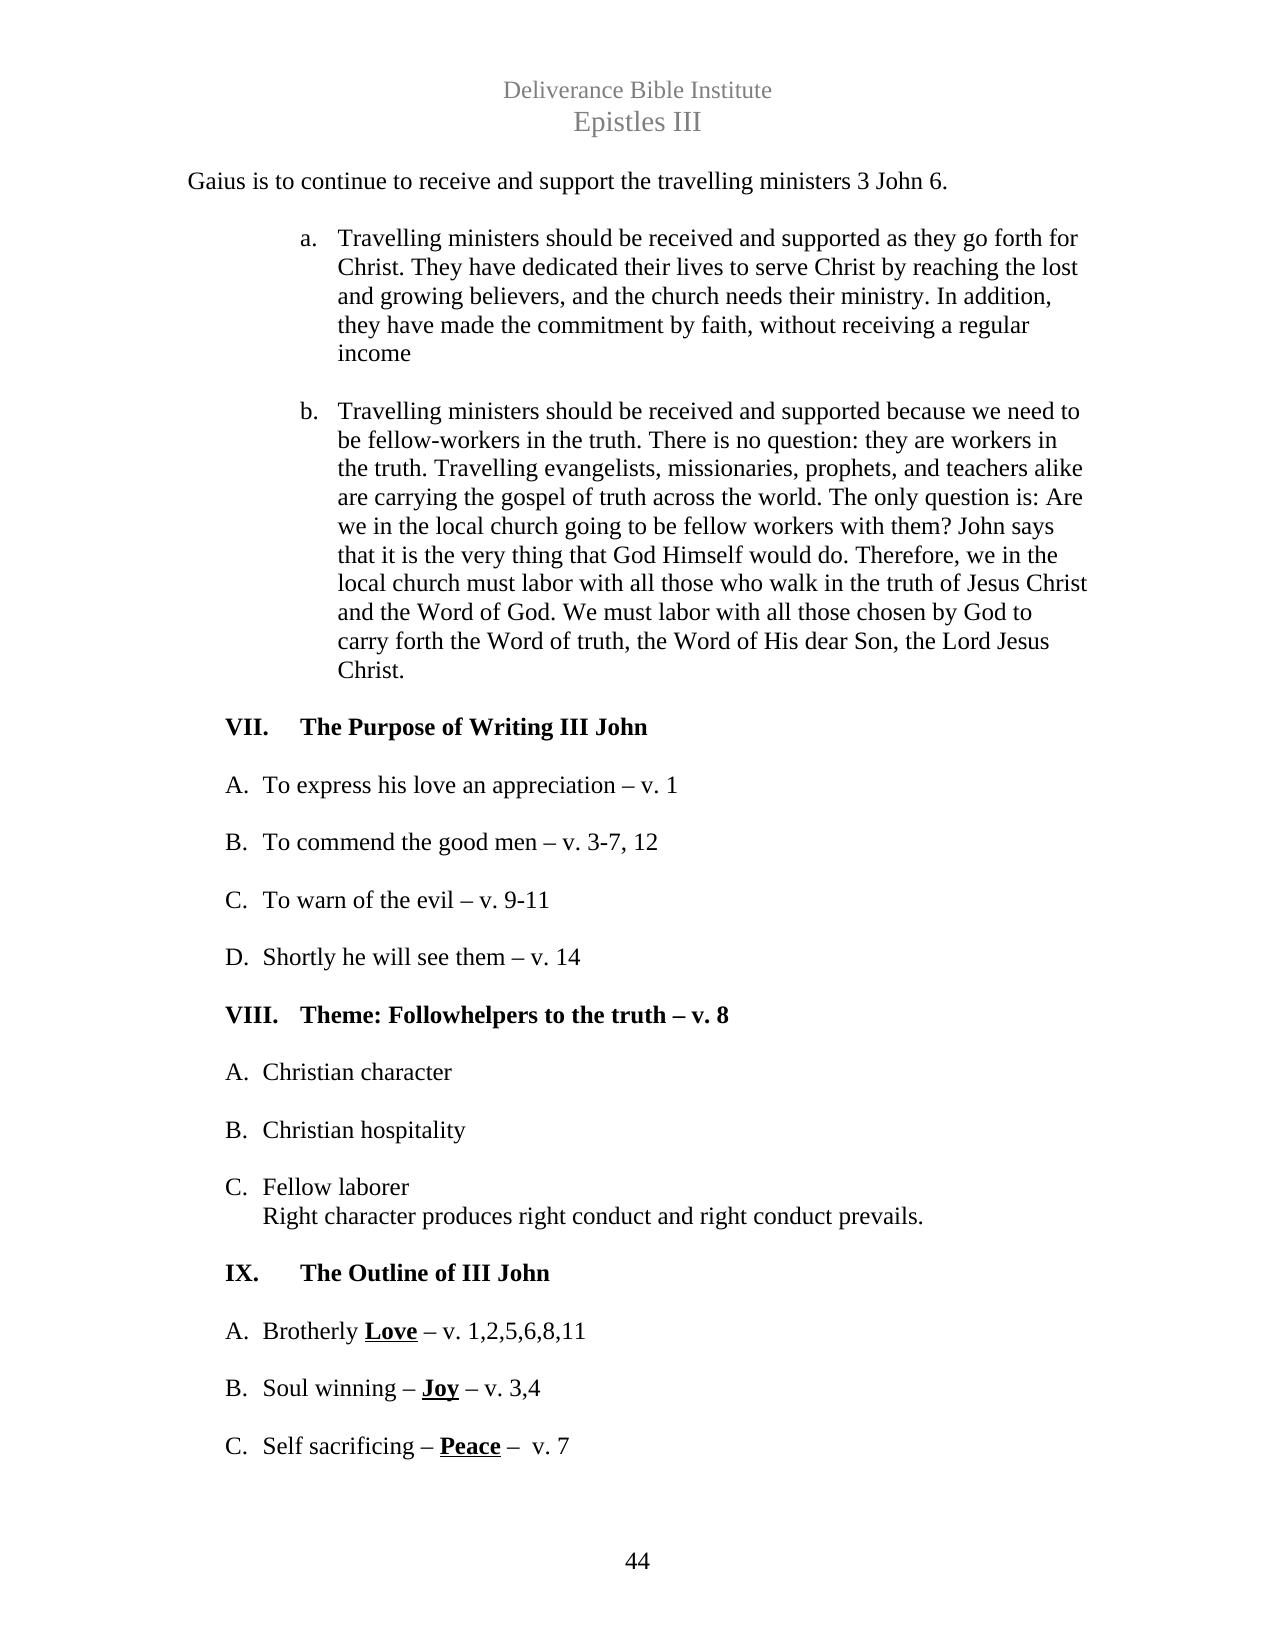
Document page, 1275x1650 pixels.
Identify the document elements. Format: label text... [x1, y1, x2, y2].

text Gaius is to continue to receive and support the travelling ministers 3 John 6. [187, 166, 1087, 195]
list Travelling ministers should be received and supported as they go forth for Christ. They have dedicated their lives to serve Christ by reaching the lost and growing believers, and the church needs their ministry. In addition, they have made the commitment by faith, without receiving a regular income [300, 223, 1087, 367]
list Fellow laborer [225, 1172, 1087, 1201]
list Self sacrificing – Peace – v. 7 [225, 1431, 1087, 1460]
list Theme: Followhelpers to the truth – v. 8 [225, 1000, 1087, 1028]
list The Outline of III John [225, 1258, 1087, 1287]
list Travelling ministers should be received and supported because we need to be fellow-workers in the truth. There is no question: they are workers in the truth. Travelling evangelists, missionaries, prophets, and teachers alike are carrying the gospel of truth across the world. The only question is: Are we in the local church going to be fellow workers with them? John says that it is the very thing that God Himself would do. Therefore, we in the local church must labor with all those who walk in the truth of Jesus Christ and the Word of God. We must labor with all those chosen by God to carry forth the Word of truth, the Word of His dear Son, the Lord Jesus Christ. [300, 396, 1087, 683]
text Right character produces right conduct and right conduct prevails. [262, 1201, 1087, 1230]
list Shortly he will see them – v. 14 [225, 942, 1087, 971]
list Christian character [225, 1057, 1087, 1086]
list To express his love an appreciation – v. 1 [225, 770, 1087, 798]
list To commend the good men – v. 3-7, 12 [225, 827, 1087, 856]
list Brotherly Love – v. 1,2,5,6,8,11 [225, 1316, 1087, 1345]
list Christian hospitality [225, 1115, 1087, 1143]
list The Purpose of Writing III John [225, 712, 1087, 741]
list To warn of the evil – v. 9-11 [225, 885, 1087, 913]
list Soul winning – Joy – v. 3,4 [225, 1373, 1087, 1402]
